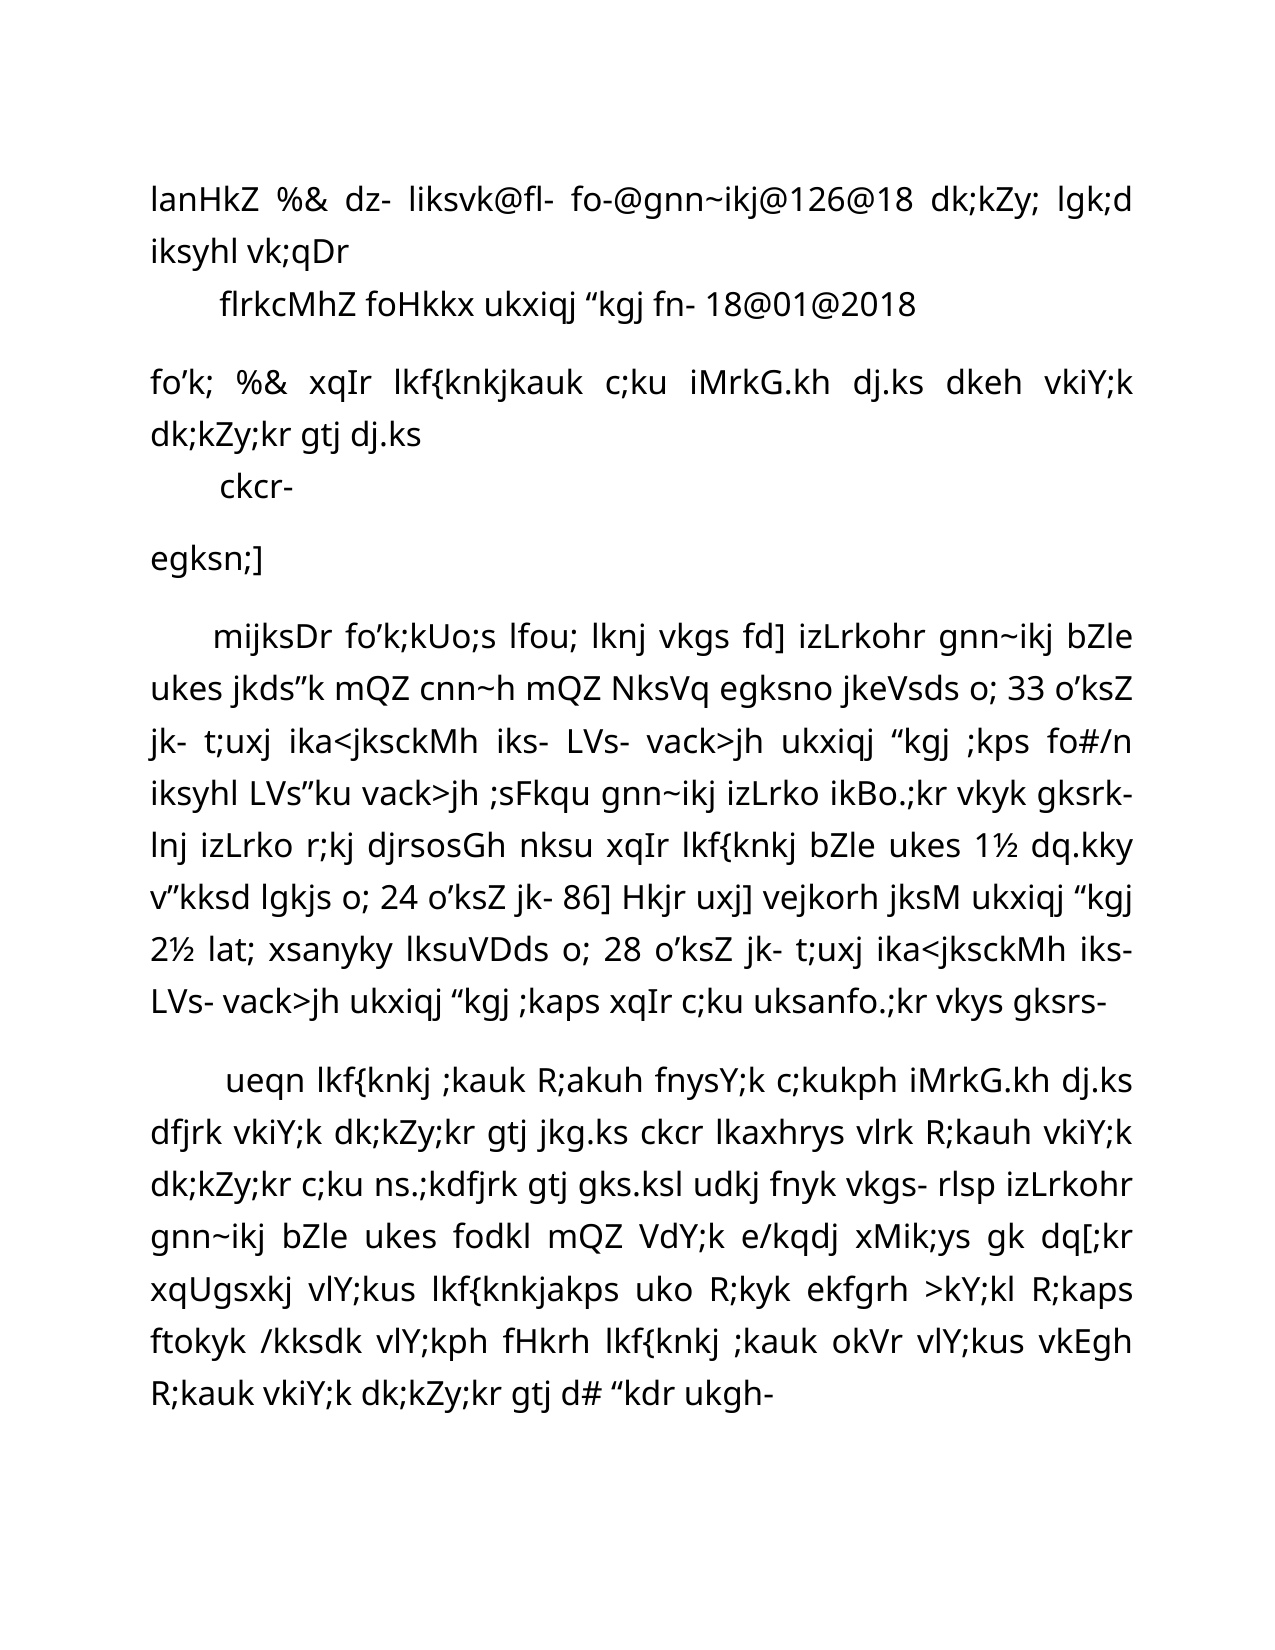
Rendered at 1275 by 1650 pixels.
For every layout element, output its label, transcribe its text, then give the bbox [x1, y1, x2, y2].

text egksn;] [150, 535, 1134, 580]
text ueqn lkf{knkj ;kauk R;akuh fnysY;k c;kukph iMrkG.kh dj.ks dfjrk vkiY;k dk;kZy;kr gtj jkg.ks ckcr lkaxhrys vlrk R;kauh vkiY;k dk;kZy;kr c;ku ns.;kdfjrk gtj gks.ksl udkj fnyk vkgs- rlsp izLrkohr gnn~ikj bZle ukes fodkl mQZ VdY;k e/kqdj xMik;ys gk dq[;kr xqUgsxkj vlY;kus lkf{knkjakps uko R;kyk ekfgrh >kY;kl R;kaps ftokyk /kksdk vlY;kph fHkrh lkf{knkj ;kauk okVr vlY;kus vkEgh R;kauk vkiY;k dk;kZy;kr gtj d# “kdr ukgh- [150, 1057, 1134, 1415]
text lanHkZ %& dz- liksvk@fl- fo-@gnn~ikj@126@18 dk;kZy; lgk;d iksyhl vk;qDr [150, 176, 1134, 274]
text flrkcMhZ foHkkx ukxiqj “kgj fn- 18@01@2018 [150, 280, 1134, 326]
text fo’k; %& xqIr lkf{knkjkauk c;ku iMrkG.kh dj.ks dkeh vkiY;k dk;kZy;kr gtj dj.ks [150, 359, 1134, 456]
text ckcr- [150, 463, 1134, 508]
text mijksDr fo’k;kUo;s lfou; lknj vkgs fd] izLrkohr gnn~ikj bZle ukes jkds”k mQZ cnn~h mQZ NksVq egksno jkeVsds o; 33 o’ksZ jk- t;uxj ika<jksckMh iks- LVs- vack>jh ukxiqj “kgj ;kps fo#/n iksyhl LVs”ku vack>jh ;sFkqu gnn~ikj izLrko ikBo.;kr vkyk gksrk- lnj izLrko r;kj djrsosGh nksu xqIr lkf{knkj bZle ukes 1½ dq.kky v”kksd lgkjs o; 24 o’ksZ jk- 86] Hkjr uxj] vejkorh jksM ukxiqj “kgj 2½ lat; xsanyky lksuVDds o; 28 o’ksZ jk- t;uxj ika<jksckMh iks- LVs- vack>jh ukxiqj “kgj ;kaps xqIr c;ku uksanfo.;kr vkys gksrs- [150, 613, 1134, 1024]
